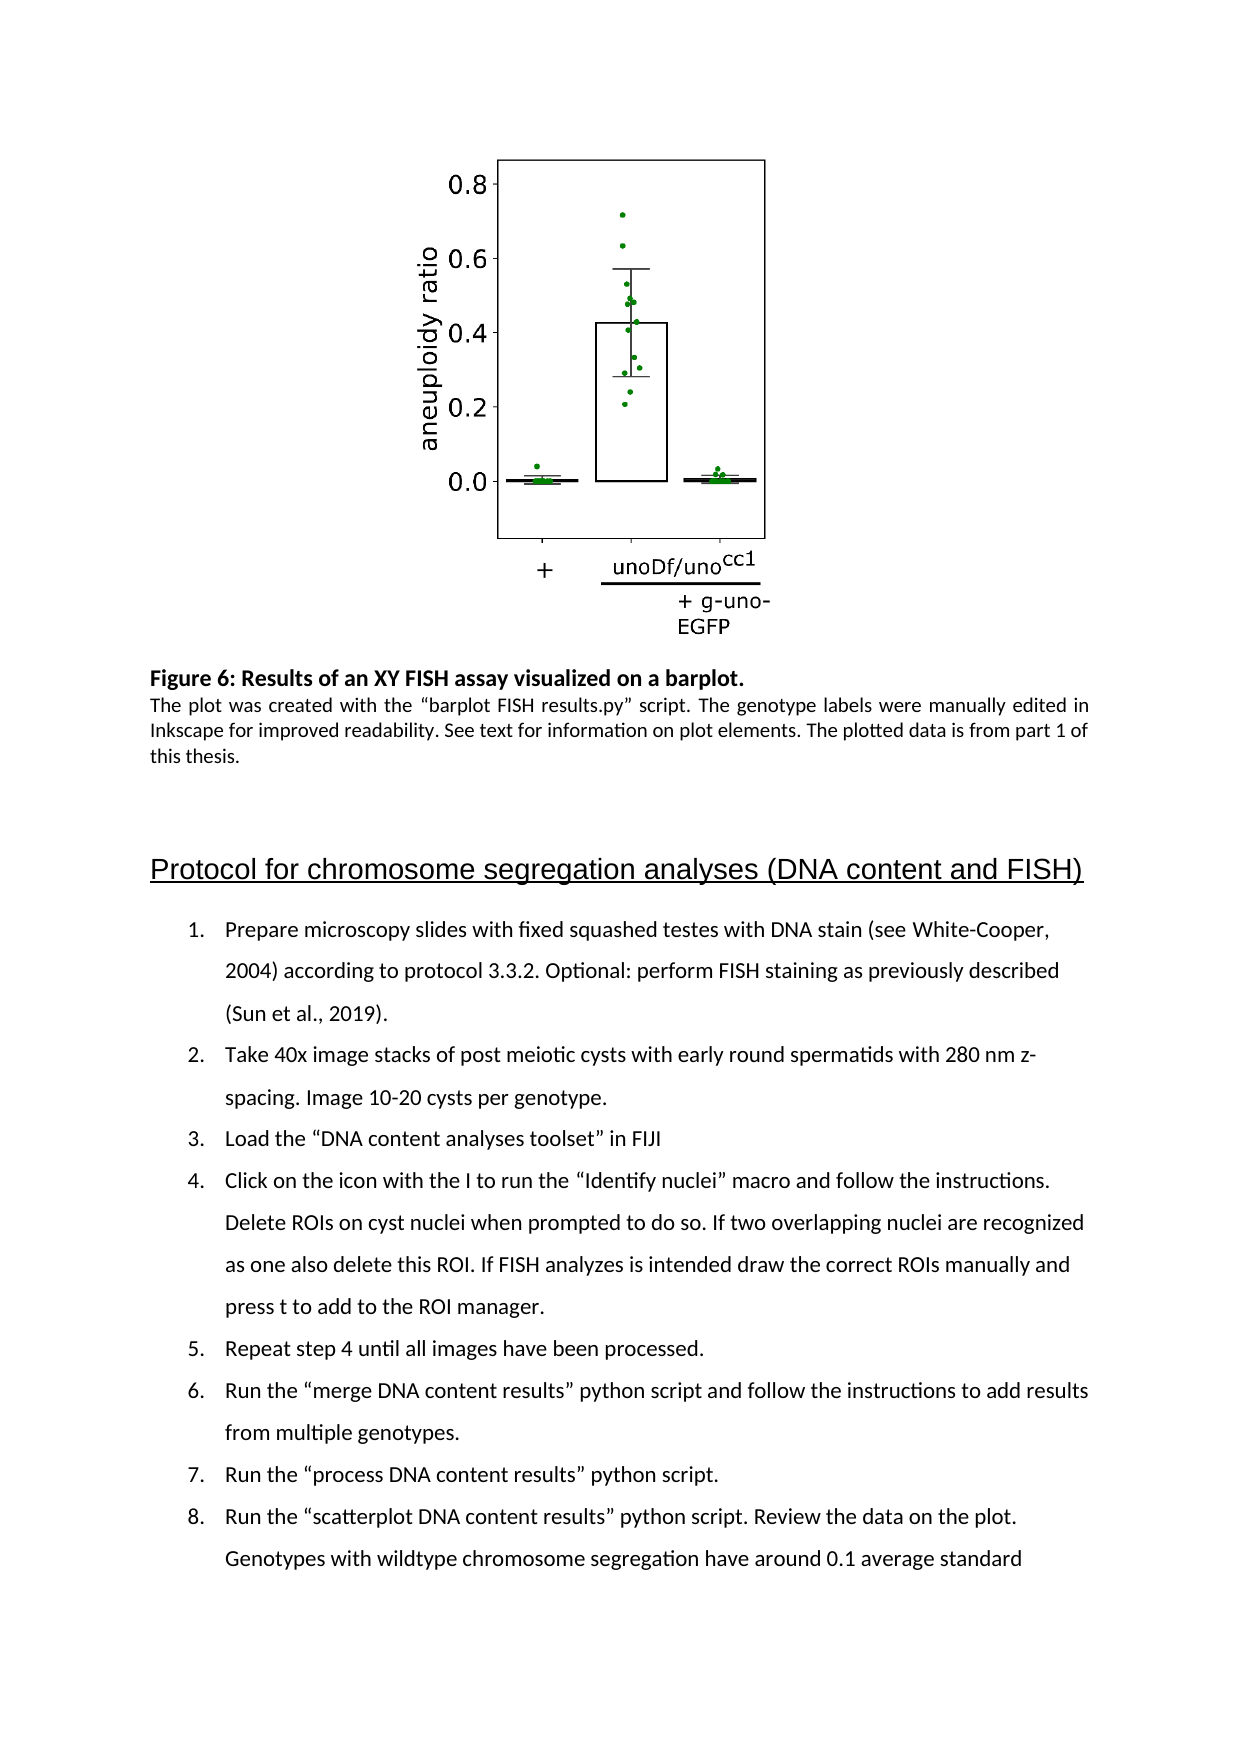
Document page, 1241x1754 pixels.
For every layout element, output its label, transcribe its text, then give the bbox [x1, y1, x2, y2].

subtitle Protocol for chromosome segregation analyses (DNA content and FISH) [150, 852, 1090, 885]
list Run the “process DNA content results” python script. [187, 1460, 1090, 1488]
text The plot was created with the “barplot FISH results.py” script. The genotype labels were manually edited in Inkscape for improved readability. See text for information on plot elements. The plotted data is from part 1 of this thesis. [150, 692, 1090, 768]
picture [407, 150, 786, 663]
list Prepare microscopy slides with fixed squashed testes with DNA stain (see White-Cooper, 2004) according to protocol 3.3.2. Optional: perform FISH staining as previously described (Sun et al., 2019). [187, 915, 1090, 1027]
list Click on the icon with the I to run the “Identify nuclei” macro and follow the instructions. Delete ROIs on cyst nuclei when prompted to do so. If two overlapping nuclei are recognized as one also delete this ROI. If FISH analyzes is intended draw the correct ROIs manually and press t to add to the ROI manager. [187, 1167, 1090, 1321]
list Run the “merge DNA content results” python script and follow the instructions to add results from multiple genotypes. [187, 1376, 1090, 1446]
list Repeat step 4 until all images have been processed. [187, 1334, 1090, 1362]
list Load the “DNA content analyses toolset” in FIJI [187, 1124, 1090, 1153]
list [187, 1502, 1090, 1572]
list Take 40x image stacks of post meiotic cysts with early round spermatids with 280 nm z-spacing. Image 10-20 cysts per genotype. [187, 1041, 1090, 1111]
